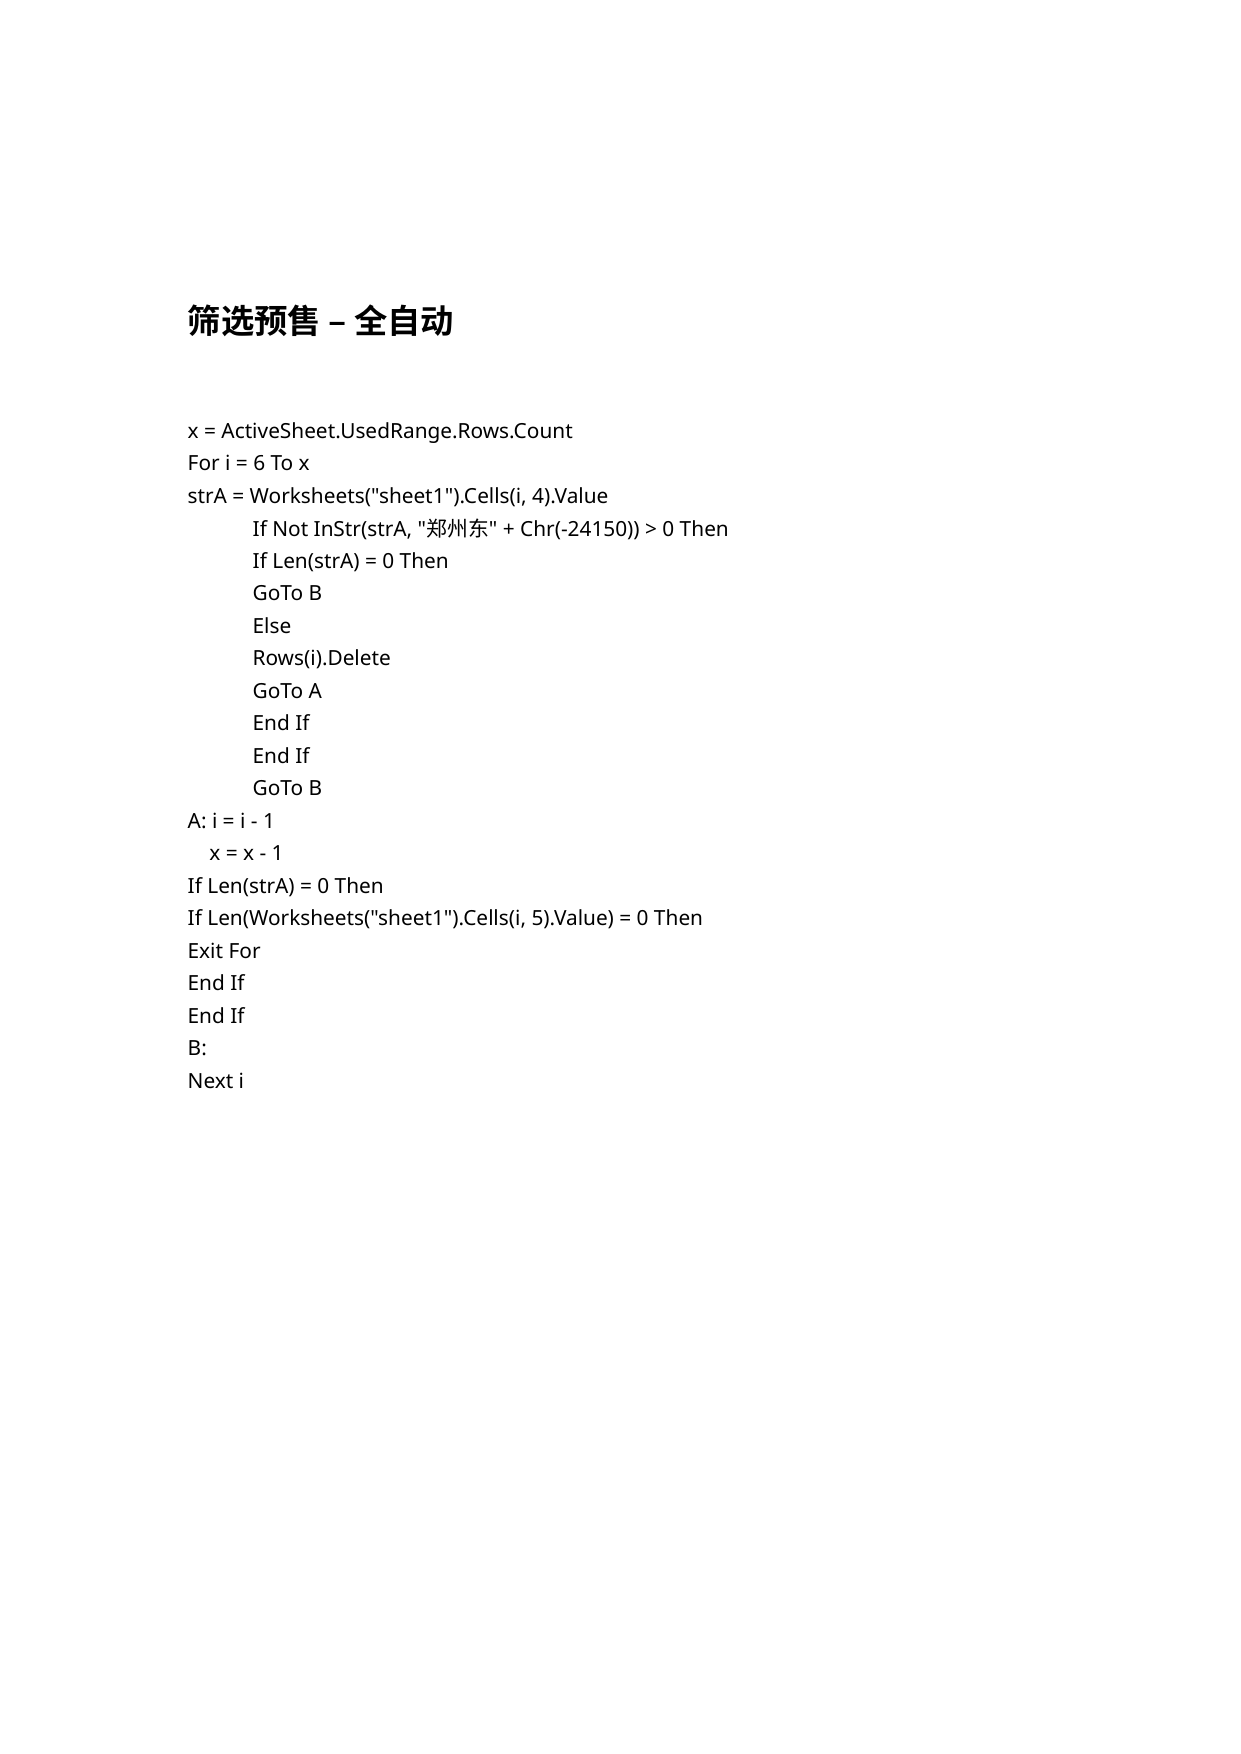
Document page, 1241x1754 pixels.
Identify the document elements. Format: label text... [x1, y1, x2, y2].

text GoTo B [187, 771, 1053, 804]
text A: i = i - 1 [187, 804, 1053, 836]
text End If [187, 706, 1053, 739]
text Rows(i).Delete [187, 641, 1053, 674]
text Else [187, 609, 1053, 641]
text x = ActiveSheet.UsedRange.Rows.Count [187, 414, 1053, 446]
text B: [187, 1031, 1053, 1064]
text If Len(strA) = 0 Then [187, 869, 1053, 901]
text End If [187, 999, 1053, 1031]
text If Not InStr(strA, "郑州东" + Chr(-24150)) > 0 Then [187, 511, 1053, 544]
subtitle 筛选预售 – 全自动 [187, 287, 1053, 352]
text Exit For [187, 934, 1053, 966]
text x = x - 1 [187, 836, 1053, 869]
text Next i [187, 1064, 1053, 1096]
text If Len(Worksheets("sheet1").Cells(i, 5).Value) = 0 Then [187, 901, 1053, 934]
text GoTo B [187, 576, 1053, 609]
text For i = 6 To x [187, 446, 1053, 479]
text End If [187, 966, 1053, 999]
text If Len(strA) = 0 Then [187, 544, 1053, 576]
text GoTo A [187, 674, 1053, 706]
text End If [187, 739, 1053, 771]
text strA = Worksheets("sheet1").Cells(i, 4).Value [187, 479, 1053, 511]
